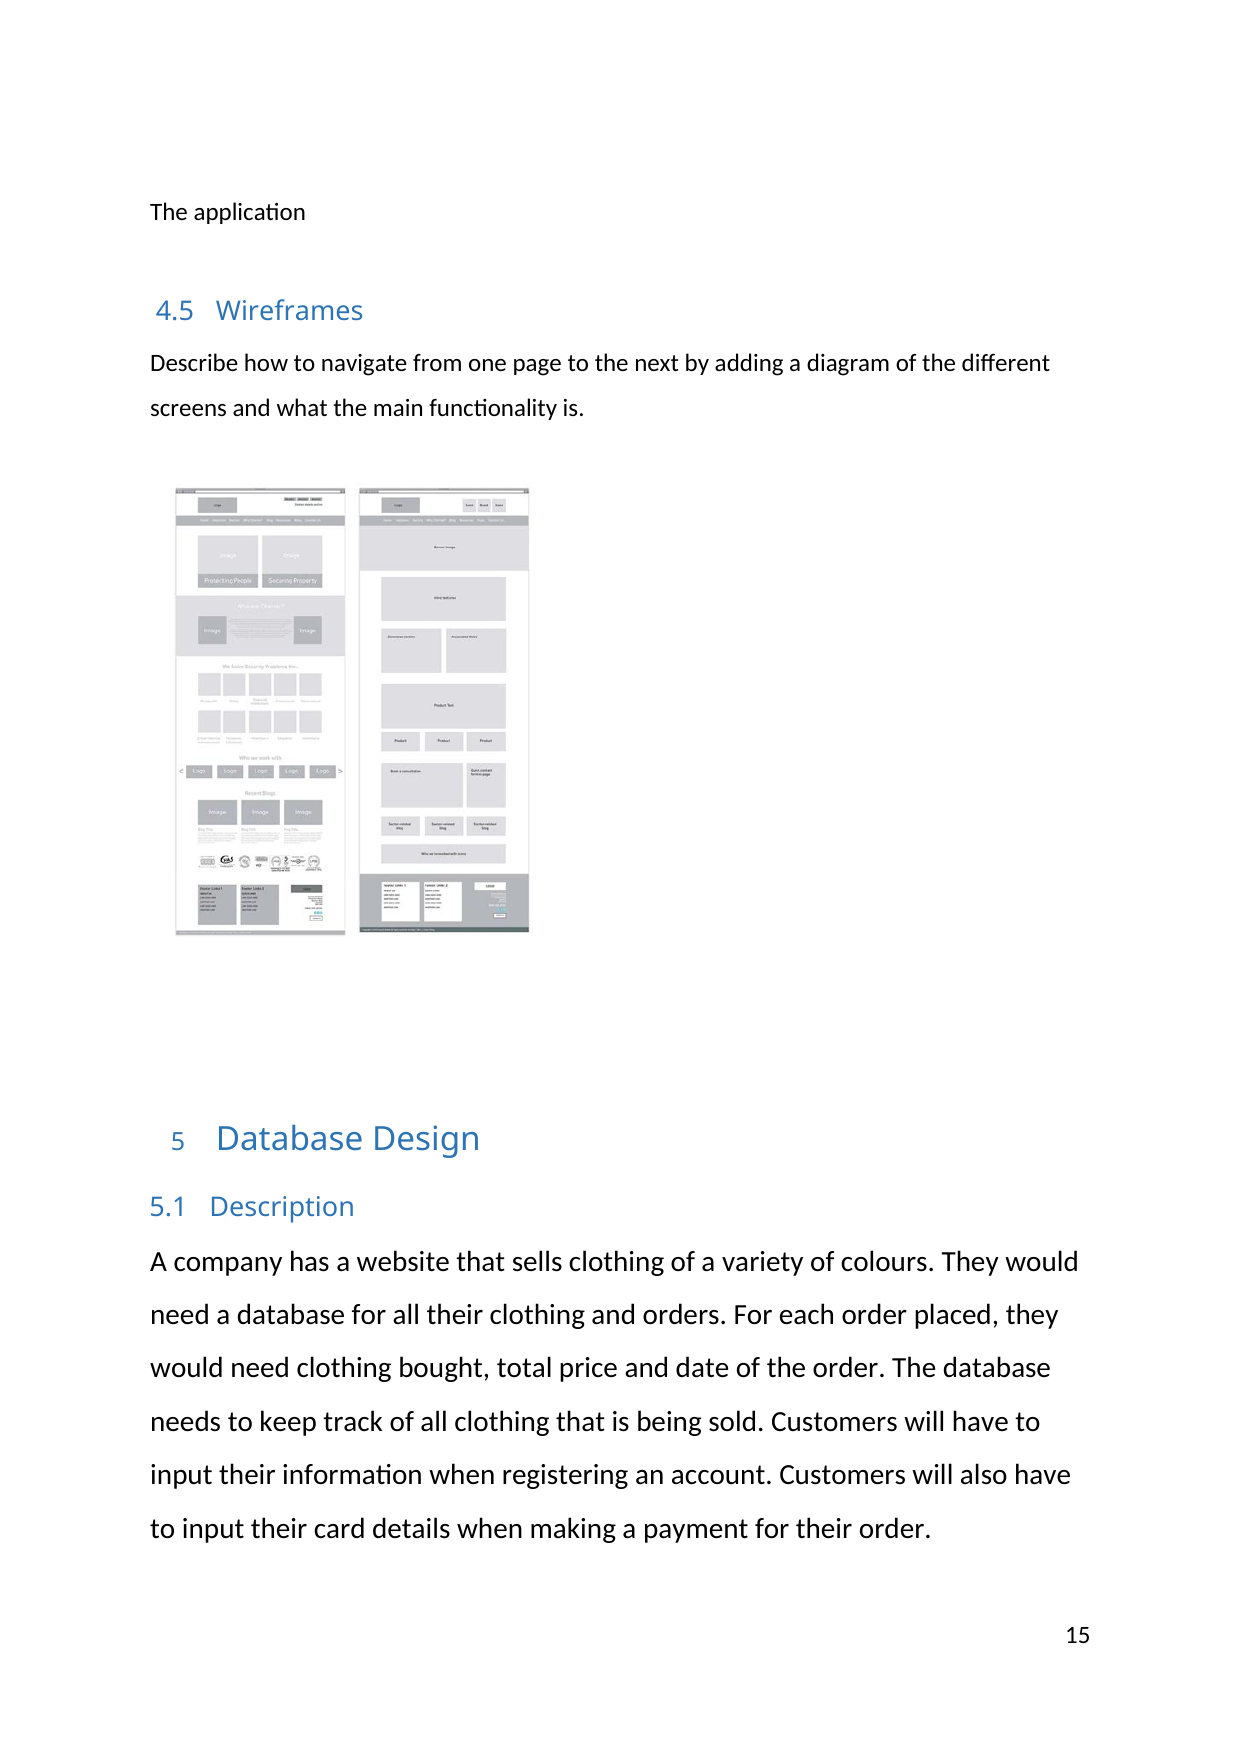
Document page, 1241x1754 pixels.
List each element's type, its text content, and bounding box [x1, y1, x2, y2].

subtitle Database Design [171, 1115, 1090, 1161]
text A company has a website that sells clothing of a variety of colours. They would need a database for all their clothing and orders. For each order placed, they would need clothing bought, total price and date of the order. The database needs to keep track of all clothing that is being sold. Customers will have to input their information when registering an account. Customers will also have to input their card details when making a payment for their order. [150, 1243, 1090, 1546]
text Describe how to navigate from one page to the next by adding a diagram of the different screens and what the main functionality is. [150, 347, 1090, 423]
subtitle Wireframes [156, 291, 1090, 328]
subtitle Description [149, 1187, 1090, 1224]
text The application [150, 196, 1090, 226]
picture [150, 483, 555, 938]
